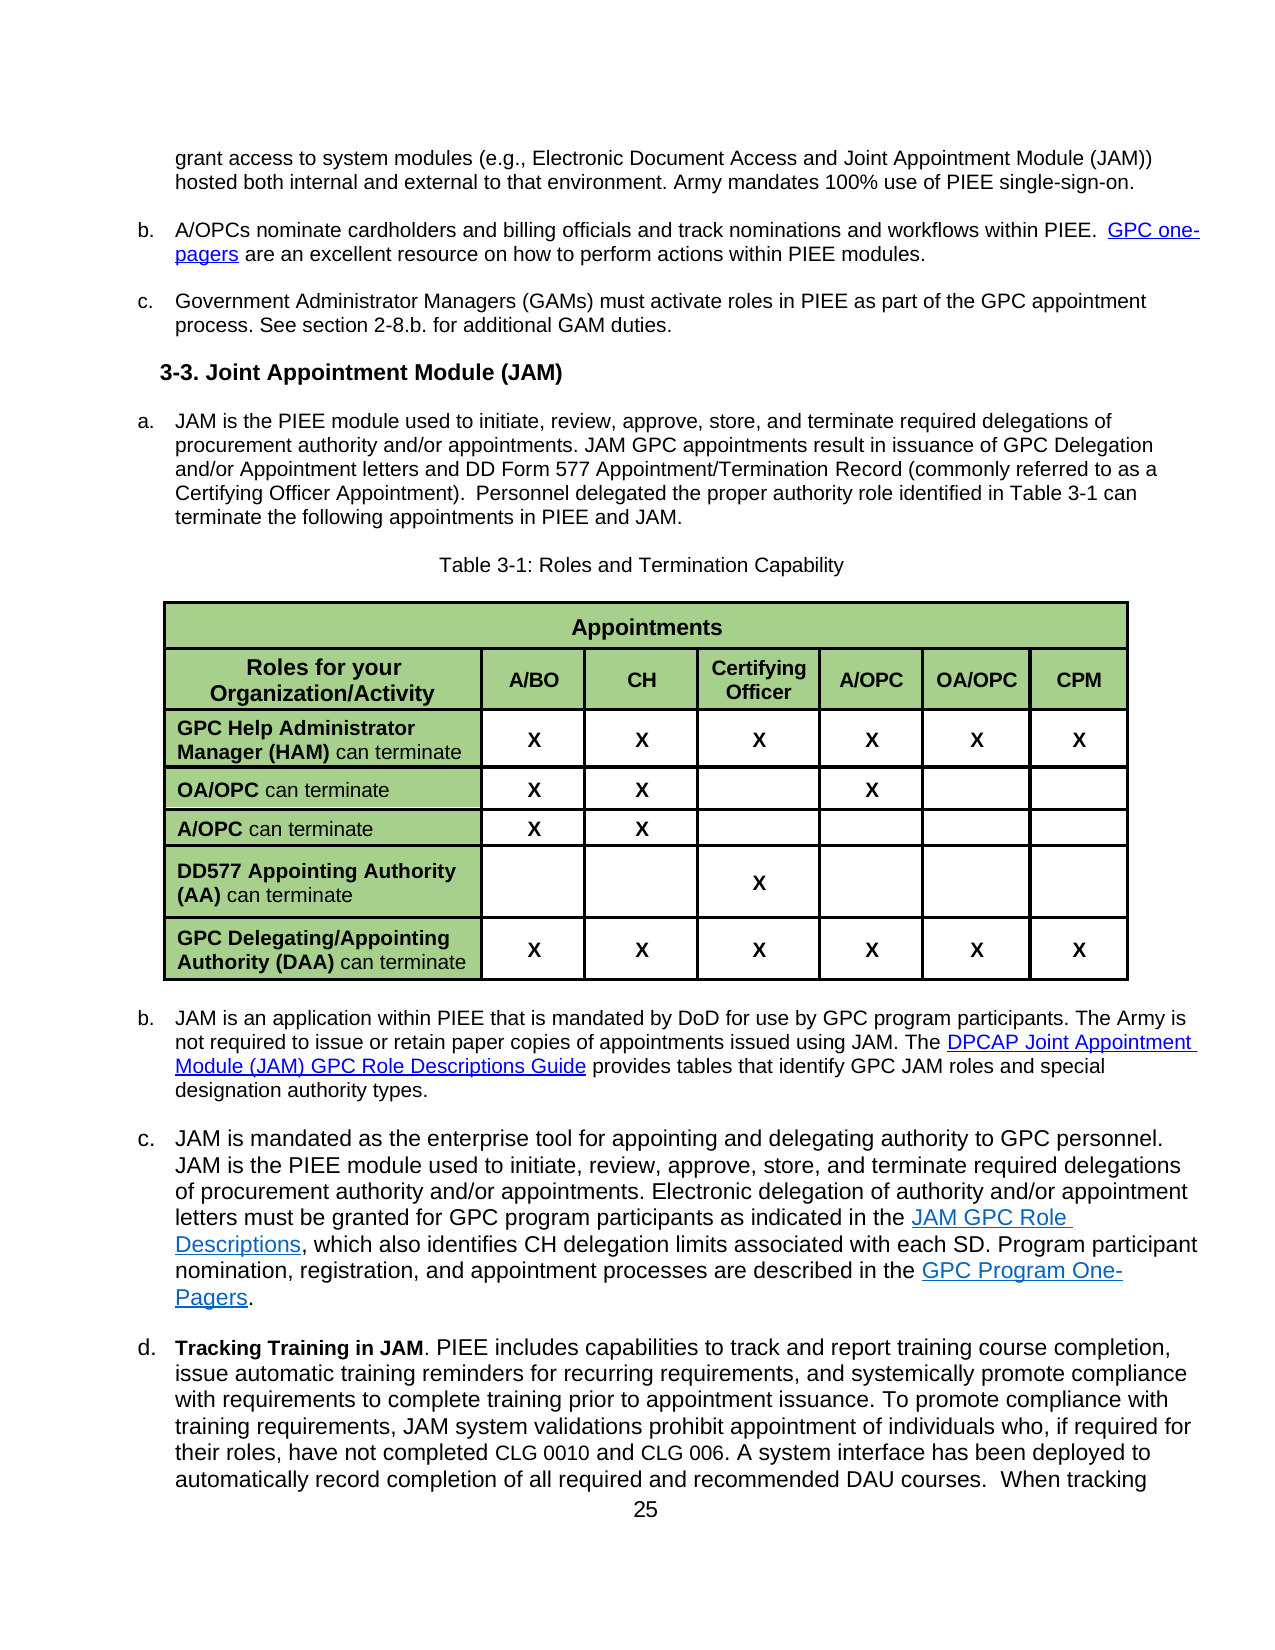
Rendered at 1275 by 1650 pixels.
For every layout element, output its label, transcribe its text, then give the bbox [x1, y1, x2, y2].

table_header Appointments [166, 604, 1126, 647]
table_cell X [483, 711, 583, 765]
table_cell [586, 847, 696, 916]
table_cell X [586, 811, 696, 844]
list c. JAM is mandated as the enterprise tool for appointing and delegating authority to GPC personnel. JAM is the PIEE module used to initiate, review, approve, store, and terminate required delegations of procurement authority and/or appointments. Electronic delegation of authority and/or appointment letters must be granted for GPC program participants as indicated in the JAM GPC Role Descriptions, which also identifies CH delegation limits associated with each SD. Program participant nomination, registration, and appointment processes are described in the GPC Program One-Pagers. [137, 1125, 1200, 1310]
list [137, 1334, 1200, 1492]
list a. JAM is the PIEE module used to initiate, review, approve, store, and terminate required delegations of procurement authority and/or appointments. JAM GPC appointments result in issuance of GPC Delegation and/or Appointment letters and DD Form 577 Appointment/Termination Record (commonly referred to as a Certifying Officer Appointment). Personnel delegated the proper authority role identified in Table 3-1 can terminate the following appointments in PIEE and JAM. [137, 409, 1200, 529]
table_cell A/OPC can terminate [166, 811, 480, 844]
text Table 3-1: Roles and Termination Capability [439, 553, 1200, 577]
table_cell X [586, 711, 696, 765]
table_cell X [483, 769, 583, 807]
table_cell [699, 769, 818, 807]
table_cell [821, 847, 921, 916]
table_cell A/BO [483, 650, 583, 708]
table_cell Certifying Officer [699, 650, 818, 708]
table_cell [924, 811, 1028, 844]
table_cell X [821, 711, 921, 765]
list b. JAM is an application within PIEE that is mandated by DoD for use by GPC program participants. The Army is not required to issue or retain paper copies of appointments issued using JAM. The DPCAP Joint Appointment Module (JAM) GPC Role Descriptions Guide provides tables that identify GPC JAM roles and special designation authority types. [137, 1006, 1200, 1101]
table_cell [821, 811, 921, 844]
table_cell Roles for your Organization/Activity [166, 650, 480, 708]
table_cell X [924, 711, 1028, 765]
table_cell A/OPC [821, 650, 921, 708]
table_cell [924, 847, 1028, 916]
table_cell X [924, 919, 1028, 978]
table_cell X [586, 769, 696, 807]
table_cell X [1032, 919, 1126, 978]
table_cell OA/OPC [924, 650, 1028, 708]
subtitle 3-3. Joint Appointment Module (JAM) [159, 359, 1200, 385]
table_cell X [699, 919, 818, 978]
table_cell X [586, 919, 696, 978]
table_cell [483, 847, 583, 916]
table_cell X [821, 769, 921, 807]
list b. A/OPCs nominate cardholders and billing officials and track nominations and workflows within PIEE. GPC one-pagers are an excellent resource on how to perform actions within PIEE modules. [137, 217, 1200, 265]
table_cell X [821, 919, 921, 978]
list c. Government Administrator Managers (GAMs) must activate roles in PIEE as part of the GPC appointment process. See section 2-8.b. for additional GAM duties. [137, 289, 1200, 337]
table_cell [924, 769, 1028, 807]
table_cell X [483, 811, 583, 844]
table_cell X [1032, 711, 1126, 765]
table_cell [1032, 769, 1126, 807]
table_cell [1032, 811, 1126, 844]
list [137, 146, 1200, 194]
table_cell X [699, 711, 818, 765]
table_cell CH [586, 650, 696, 708]
table_cell GPC Help Administrator Manager (HAM) can terminate [166, 711, 480, 765]
table_cell DD577 Appointing Authority (AA) can terminate [166, 847, 480, 916]
table_cell CPM [1032, 650, 1126, 708]
table_cell [1032, 847, 1126, 916]
table_cell GPC Delegating/Appointing Authority (DAA) can terminate [166, 919, 480, 978]
table_cell X [699, 847, 818, 916]
table_cell X [483, 919, 583, 978]
table_cell OA/OPC can terminate [166, 769, 480, 807]
table_cell [699, 811, 818, 844]
